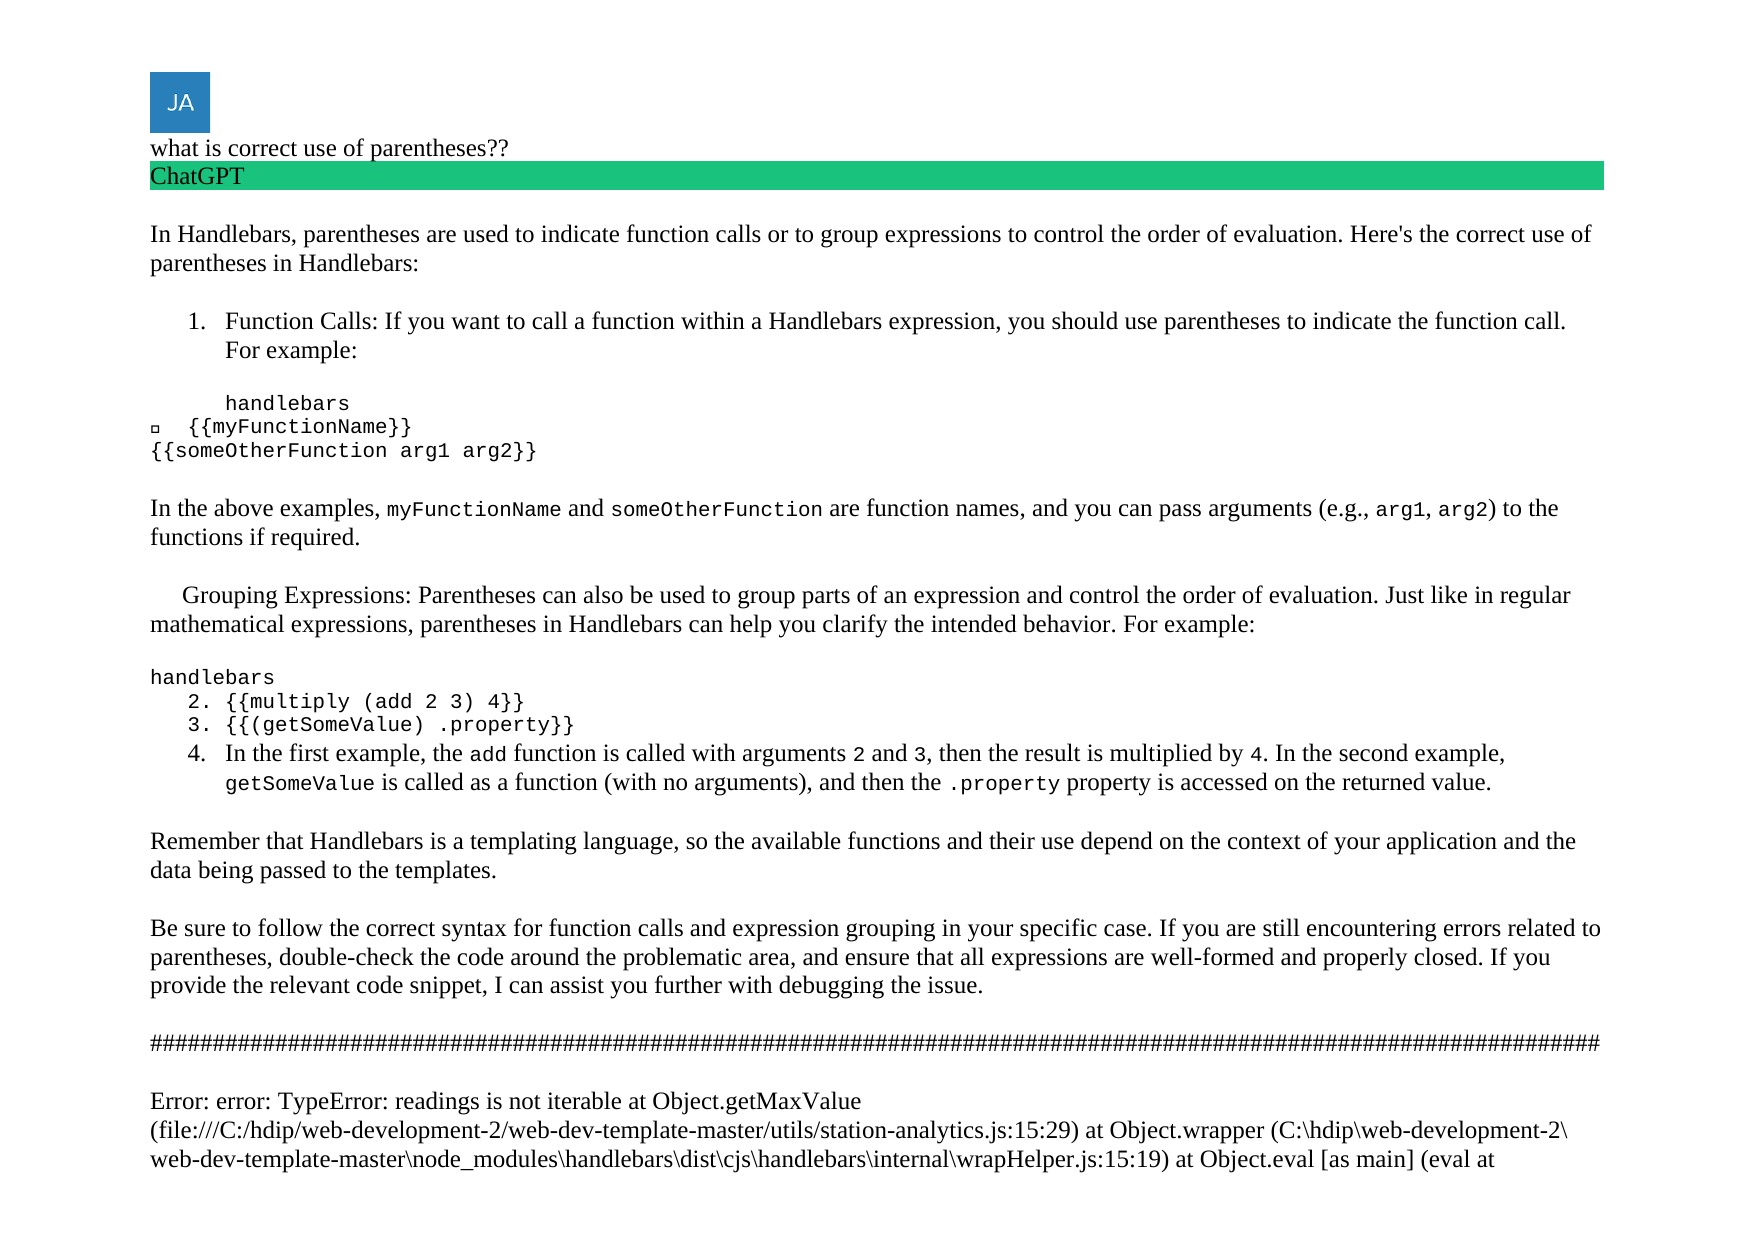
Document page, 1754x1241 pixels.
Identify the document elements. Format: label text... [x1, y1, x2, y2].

text handlebars [150, 667, 1604, 691]
text {{someOtherFunction arg1 arg2}} [150, 440, 1604, 464]
text  {{myFunctionName}} [150, 416, 1604, 440]
list Function Calls: If you want to call a function within a Handlebars expression, you should use parentheses to indicate the function call. For example: [187, 306, 1604, 363]
text handlebars [225, 393, 1604, 416]
text In Handlebars, parentheses are used to indicate function calls or to group expressions to control the order of evaluation. Here's the correct use of parentheses in Handlebars: [150, 219, 1604, 277]
picture [150, 72, 210, 133]
text ChatGPT [150, 161, 1604, 190]
text Remember that Handlebars is a templating language, so the available functions and their use depend on the context of your application and the data being passed to the templates. [150, 826, 1604, 884]
text #################################################################################################################### [150, 1028, 1604, 1057]
text  Grouping Expressions: Parentheses can also be used to group parts of an expression and control the order of evaluation. Just like in regular mathematical expressions, parentheses in Handlebars can help you clarify the intended behavior. For example: [150, 580, 1604, 638]
list In the first example, the add function is called with arguments 2 and 3, then the result is multiplied by 4. In the second example, getSomeValue is called as a function (with no arguments), and then the .property property is accessed on the returned value. [187, 738, 1604, 797]
list {{(getSomeValue) .property}} [187, 714, 1604, 738]
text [150, 1086, 1604, 1172]
list {{multiply (add 2 3) 4}} [187, 691, 1604, 714]
text what is correct use of parentheses?? [150, 133, 1604, 161]
text In the above examples, myFunctionName and someOtherFunction are function names, and you can pass arguments (e.g., arg1, arg2) to the functions if required. [150, 493, 1604, 551]
text Be sure to follow the correct syntax for function calls and expression grouping in your specific case. If you are still encountering errors related to parentheses, double-check the code around the problematic area, and ensure that all expressions are well-formed and properly closed. If you provide the relevant code snippet, I can assist you further with debugging the issue. [150, 913, 1604, 999]
